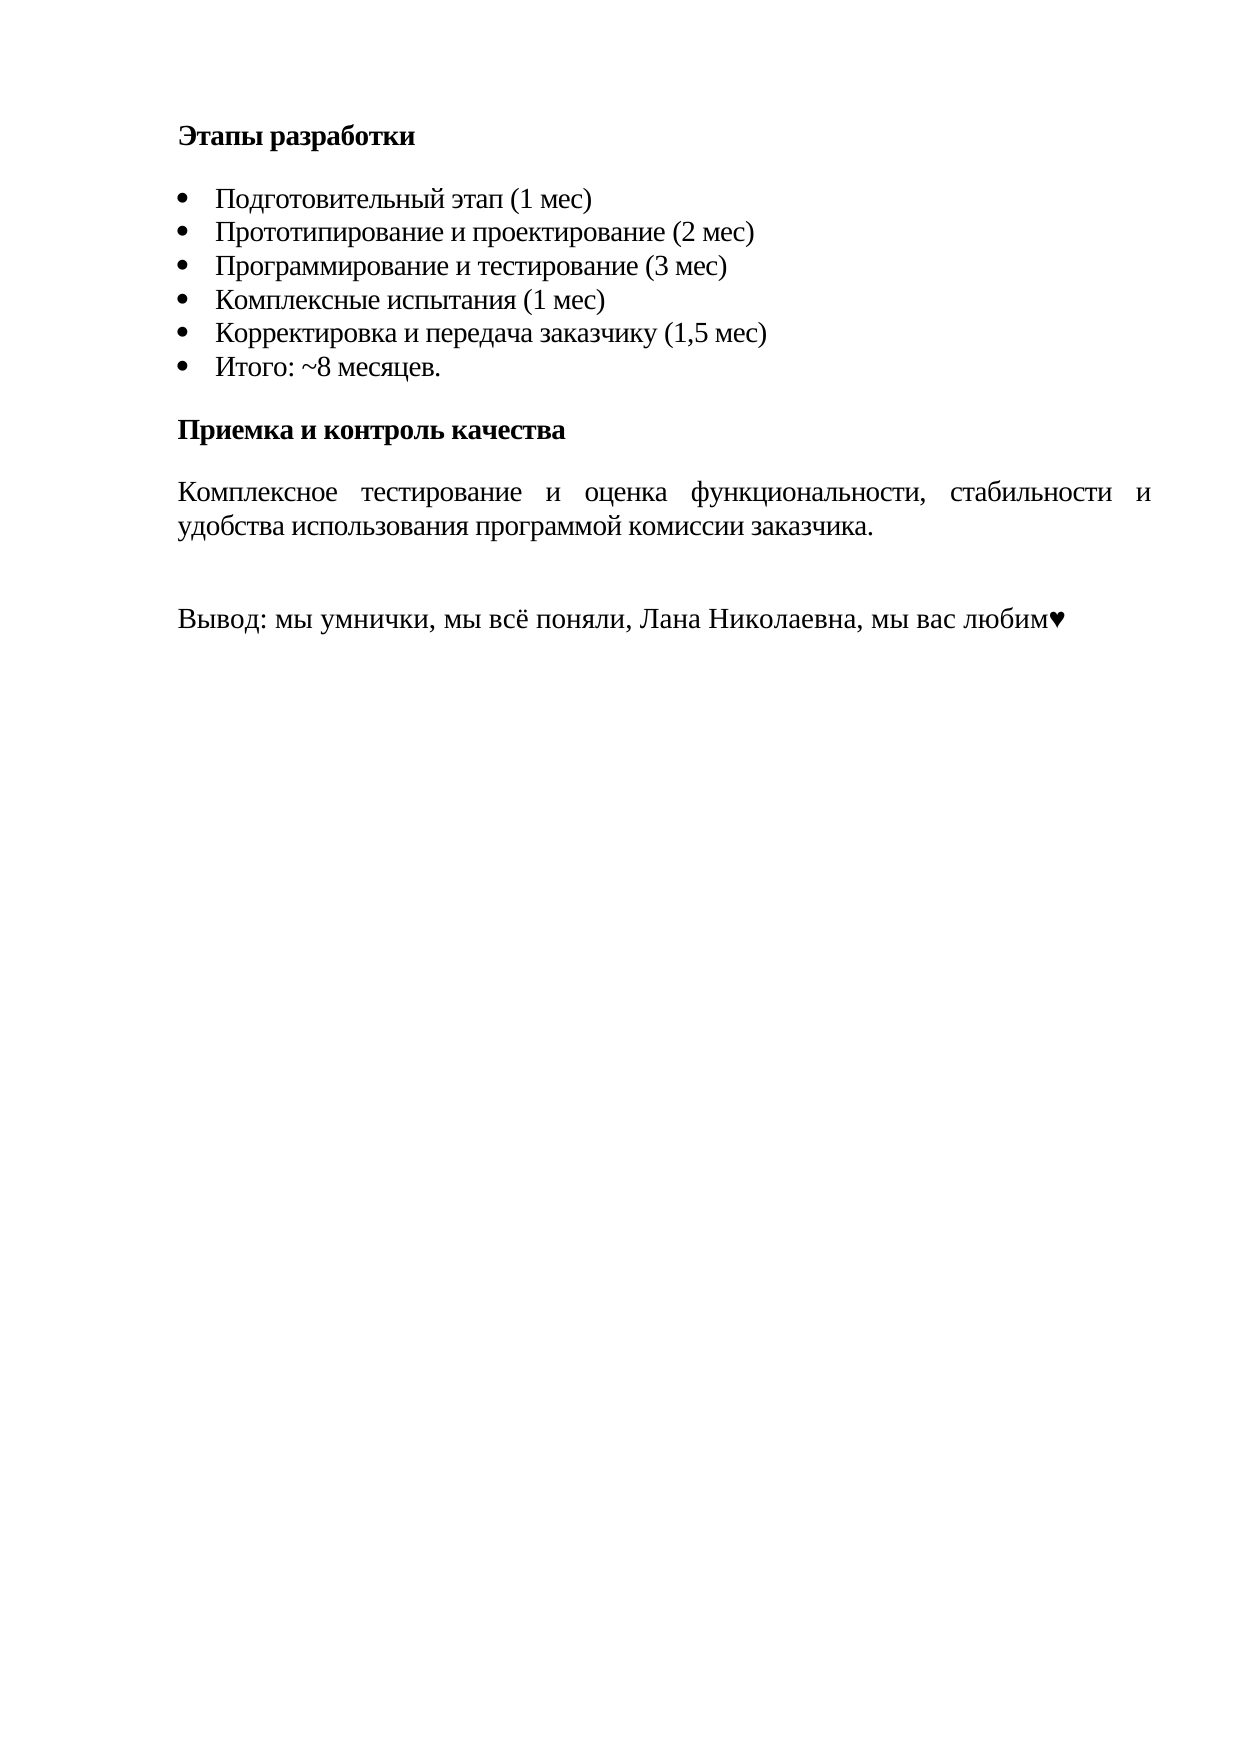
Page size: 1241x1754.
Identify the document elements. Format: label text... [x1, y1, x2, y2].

list Корректировка и передача заказчику (1,5 мес) [177, 315, 1152, 349]
list Комплексные испытания (1 мес) [177, 282, 1152, 315]
text Вывод: мы умнички, мы всё поняли, Лана Николаевна, мы вас любим♥ [177, 601, 1152, 634]
list Итого: ~8 месяцев. [177, 349, 1152, 383]
list Программирование и тестирование (3 мес) [177, 248, 1152, 282]
list Прототипирование и проектирование (2 мес) [177, 214, 1152, 248]
text Этапы разработки [177, 118, 1152, 152]
text Приемка и контроль качества [177, 412, 1152, 445]
list Подготовительный этап (1 мес) [177, 181, 1152, 214]
text Комплексное тестирование и оценка функциональности, стабильности и удобства использования программой комиссии заказчика. [177, 474, 1152, 542]
